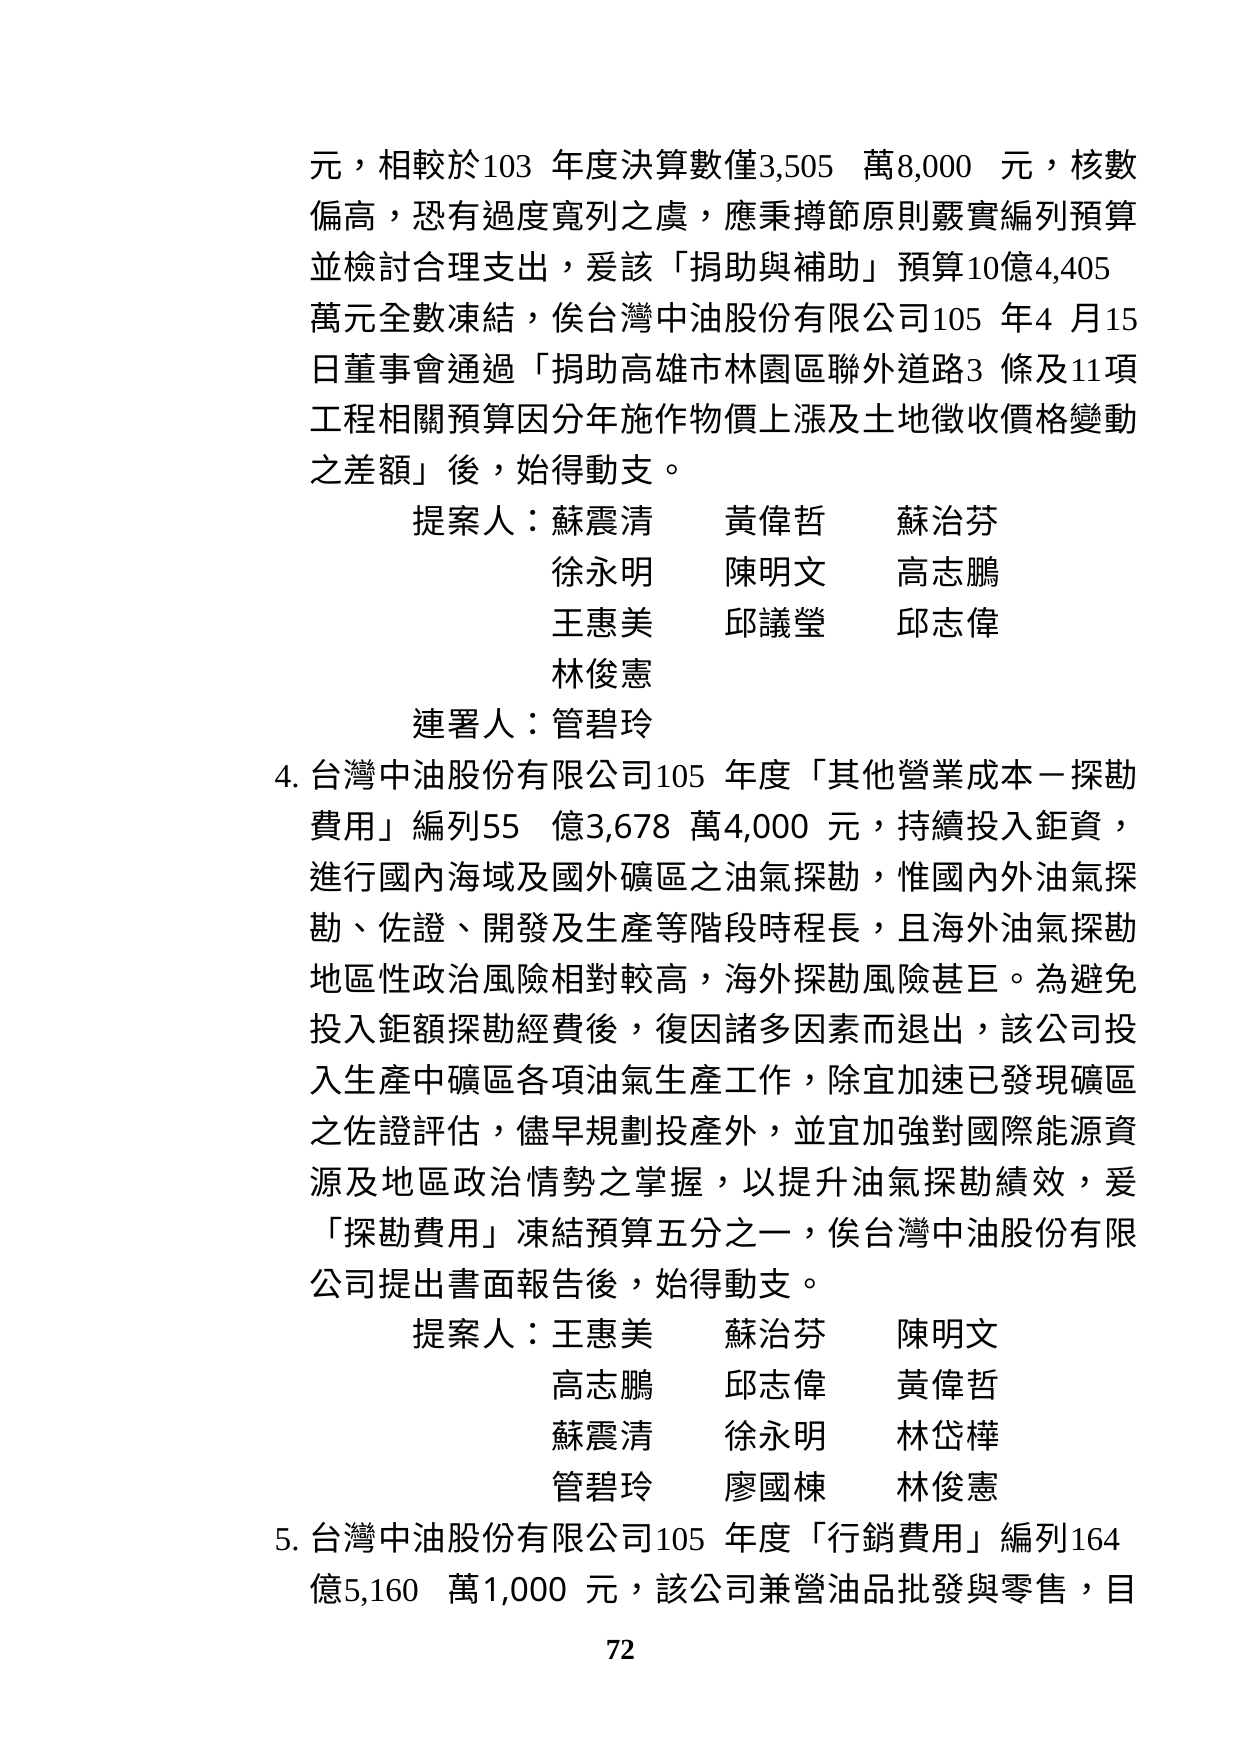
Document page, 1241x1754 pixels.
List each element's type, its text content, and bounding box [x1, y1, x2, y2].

text 提案人：王惠美 蘇治芬 陳明文 高志鵬 邱志偉 黃偉哲 蘇震清 徐永明 林岱樺 管碧玲 廖國棟 林俊憲 [378, 1307, 1035, 1510]
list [267, 138, 1139, 494]
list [267, 1510, 1139, 1612]
list 台灣中油股份有限公司105年度「其他營業成本－探勘費用」編列55億3,678萬4,000元，持續投入鉅資，進行國內海域及國外礦區之油氣探勘，惟國內外油氣探勘、佐證、開發及生產等階段時程長，且海外油氣探勘地區性政治風險相對較高，海外探勘風險甚巨。為避免投入鉅額探勘經費後，復因諸多因素而退出，該公司投入生產中礦區各項油氣生產工作，除宜加速已發現礦區之佐證評估，儘早規劃投產外，並宜加強對國際能源資源及地區政治情勢之掌握，以提升油氣探勘績效，爰「探勘費用」凍結預算五分之一，俟台灣中油股份有限公司提出書面報告後，始得動支。 [267, 748, 1139, 1307]
text 提案人：蘇震清 黃偉哲 蘇治芬 徐永明 陳明文 高志鵬 王惠美 邱議瑩 邱志偉 林俊憲 [378, 494, 1035, 697]
text 連署人：管碧玲 [378, 697, 1035, 748]
